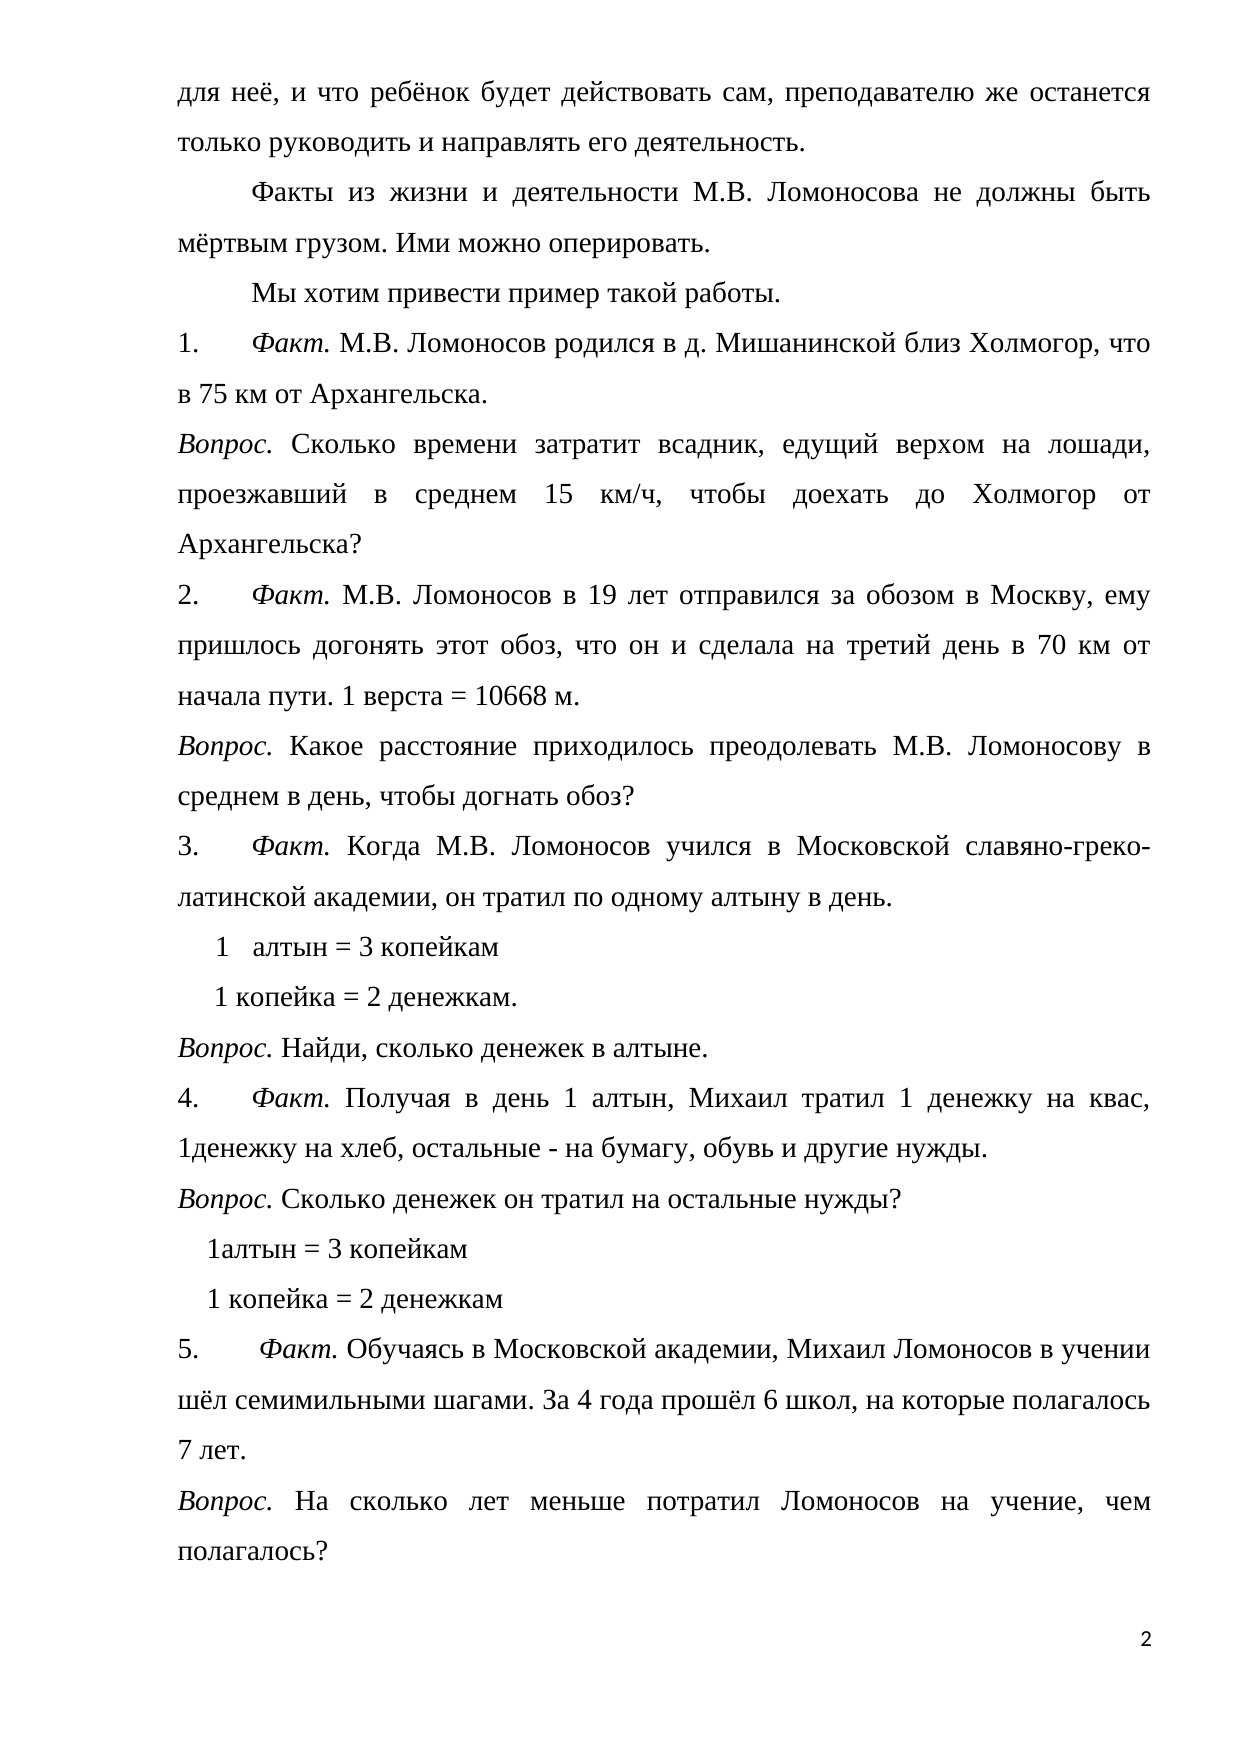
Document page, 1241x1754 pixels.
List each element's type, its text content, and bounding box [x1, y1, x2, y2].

list Факт. М.В. Ломоносов родился в д. Мишанинской близ Холмогор, что в 75 км от Архангельска. [177, 325, 1152, 409]
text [177, 74, 1152, 158]
list Вопрос. На сколько лет меньше потратил Ломоносов на учение, чем полагалось? [177, 1483, 1152, 1566]
list алтын = 3 копейкам [215, 929, 1152, 963]
text 1алтын = 3 копейкам [177, 1231, 1152, 1264]
list Факт. Получая в день 1 алтын, Михаил тратил 1 денежку на квас, 1денежку на хлеб, остальные - на бумагу, обувь и другие нужды. [177, 1080, 1152, 1164]
text Вопрос. Найди, сколько денежек в алтыне. [177, 1030, 1152, 1063]
text Вопрос. Сколько денежек он тратил на остальные нужды? [177, 1181, 1152, 1214]
text Факты из жизни и деятельности М.В. Ломоносова не должны быть мёртвым грузом. Ими можно оперировать. [177, 174, 1152, 258]
text Мы хотим привести пример такой работы. [177, 275, 1152, 309]
list Вопрос. Какое расстояние приходилось преодолевать М.В. Ломоносову в среднем в день, чтобы догнать обоз? [177, 728, 1152, 812]
text 1 копейка = 2 денежкам. [177, 979, 1152, 1013]
list Факт. Когда М.В. Ломоносов учился в Московской славяно-греко-латинской академии, он тратил по одному алтыну в день. [177, 828, 1152, 912]
text 1 копейка = 2 денежкам [177, 1281, 1152, 1315]
list Факт. М.В. Ломоносов в 19 лет отправился за обозом в Москву, ему пришлось догонять этот обоз, что он и сделала на третий день в 70 км от начала пути. 1 верста = 10668 м. [177, 577, 1152, 711]
text Вопрос. Сколько времени затратит всадник, едущий верхом на лошади, проезжавший в среднем 15 км/ч, чтобы доехать до Холмогор от Архангельска? [177, 426, 1152, 560]
list Факт. Обучаясь в Московской академии, Михаил Ломоносов в учении шёл семимильными шагами. За 4 года прошёл 6 школ, на которые полагалось 7 лет. [177, 1332, 1152, 1466]
